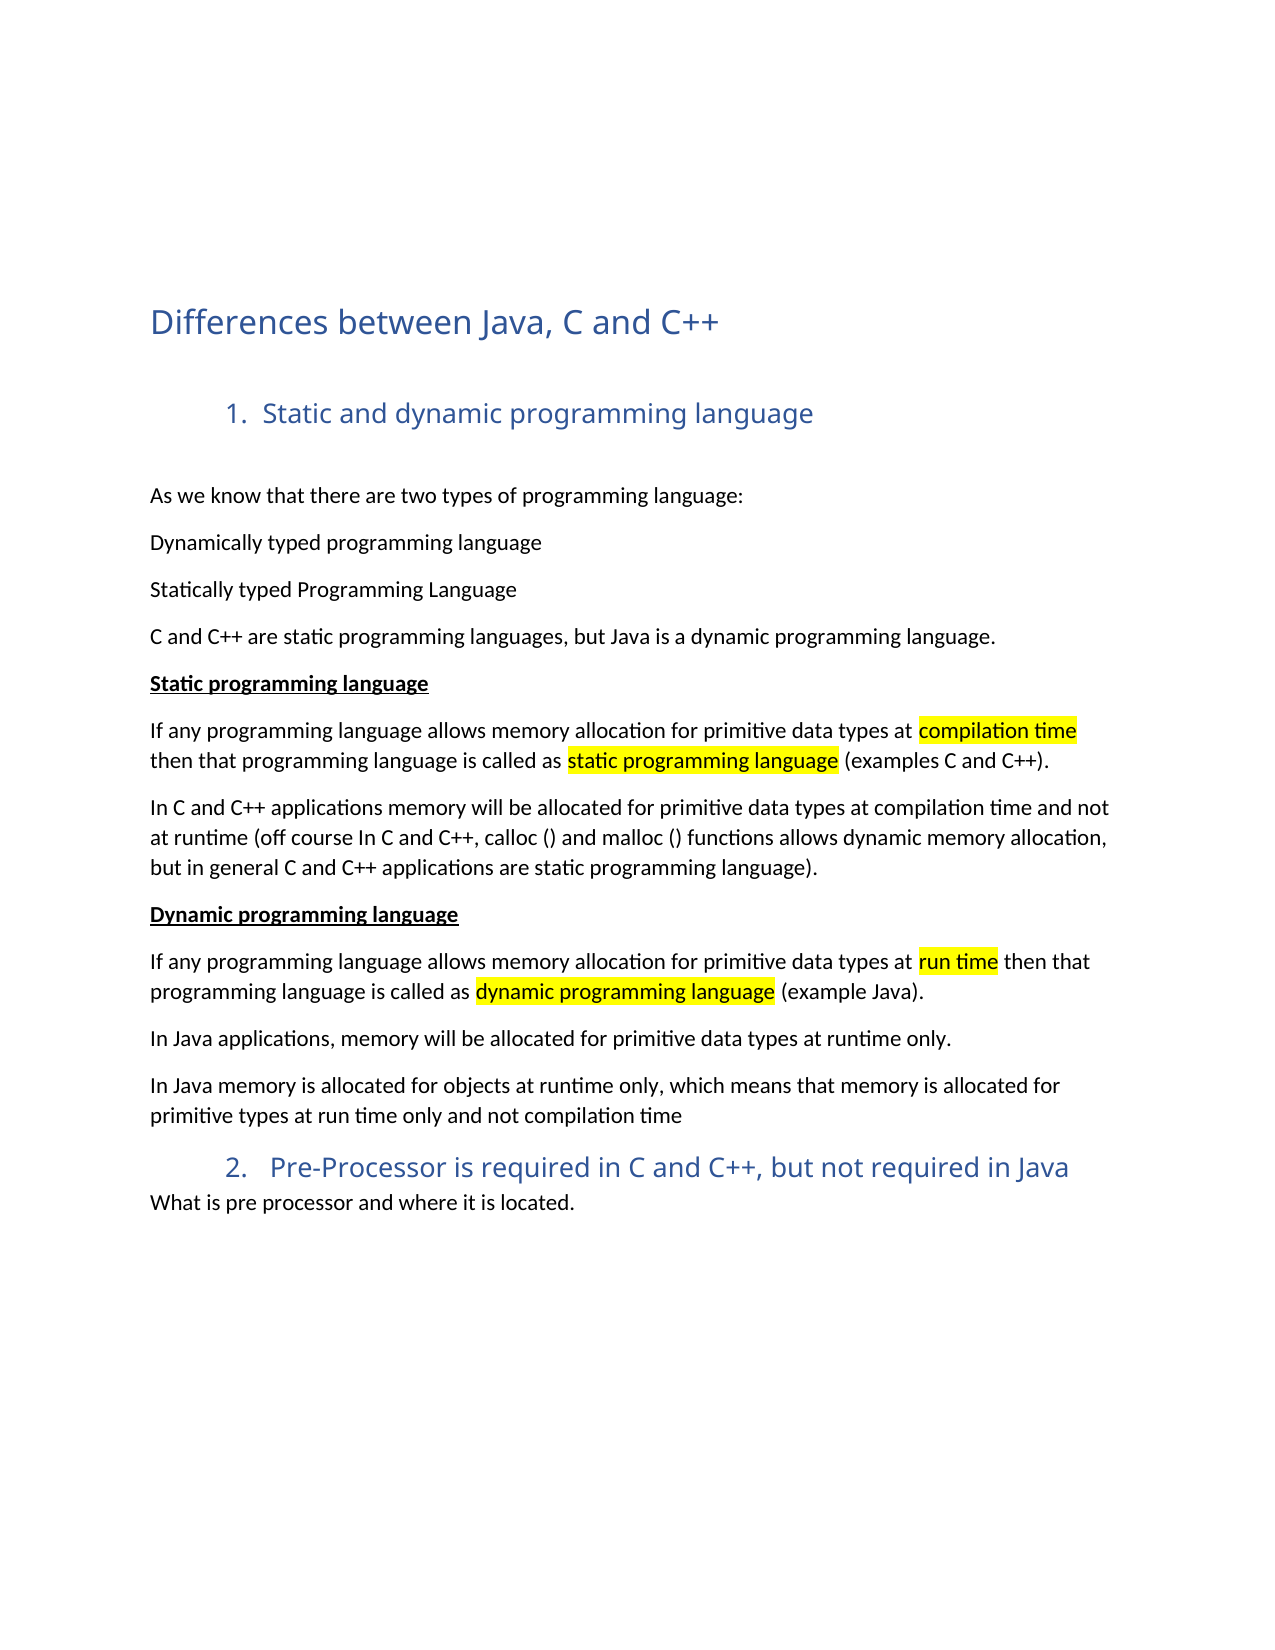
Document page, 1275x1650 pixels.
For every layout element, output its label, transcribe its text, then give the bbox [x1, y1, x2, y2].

subtitle Static and dynamic programming language [225, 395, 1125, 432]
text Dynamically typed programming language [150, 528, 1125, 556]
text As we know that there are two types of programming language: [150, 481, 1125, 509]
text If any programming language allows memory allocation for primitive data types at compilation time then that programming language is called as static programming language (examples C and C++). [150, 716, 1125, 774]
text In Java memory is allocated for objects at runtime only, which means that memory is allocated for primitive types at run time only and not compilation time [150, 1071, 1125, 1129]
subtitle Differences between Java, C and C++ [150, 299, 1125, 344]
text Statically typed Programming Language [150, 575, 1125, 603]
subtitle Pre-Processor is required in C and C++, but not required in Java [225, 1148, 1125, 1185]
text Static programming language [150, 669, 1125, 697]
text If any programming language allows memory allocation for primitive data types at run time then that programming language is called as dynamic programming language (example Java). [150, 947, 1125, 1005]
text What is pre processor and where it is located. [150, 1188, 1125, 1216]
text In C and C++ applications memory will be allocated for primitive data types at compilation time and not at runtime (off course In C and C++, calloc () and malloc () functions allows dynamic memory allocation, but in general C and C++ applications are static programming language). [150, 793, 1125, 881]
text C and C++ are static programming languages, but Java is a dynamic programming language. [150, 622, 1125, 650]
text Dynamic programming language [150, 900, 1125, 928]
text In Java applications, memory will be allocated for primitive data types at runtime only. [150, 1024, 1125, 1052]
